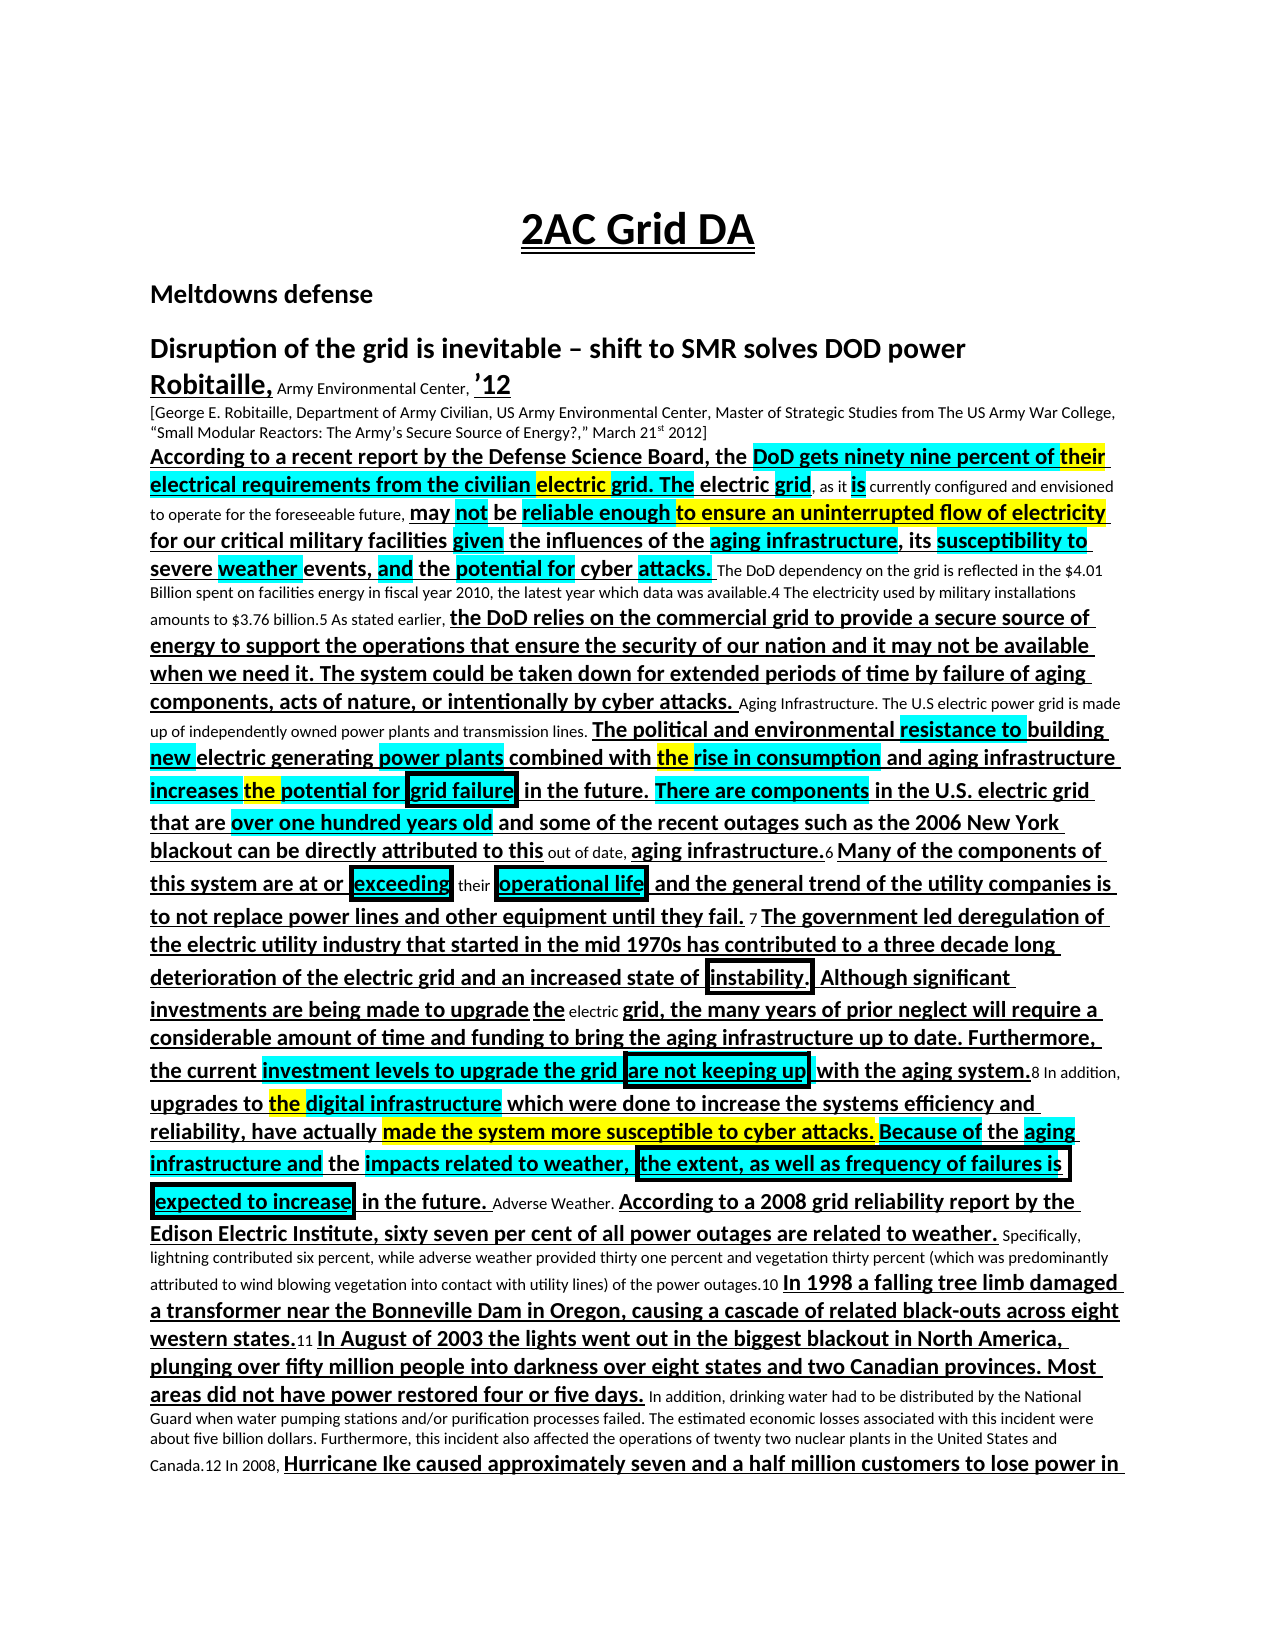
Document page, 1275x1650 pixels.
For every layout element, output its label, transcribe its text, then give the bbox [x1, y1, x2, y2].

subtitle 2AC Grid DA [150, 200, 1125, 256]
text Robitaille, Army Environmental Center, ’12 [150, 366, 1125, 402]
subtitle Disruption of the grid is inevitable – shift to SMR solves DOD power [150, 331, 1125, 366]
subtitle Meltdowns defense [150, 277, 1125, 310]
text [150, 442, 1125, 1477]
text [George E. Robitaille, Department of Army Civilian, US Army Environmental Center, Master of Strategic Studies from The US Army War College, “Small Modular Reactors: The Army’s Secure Source of Energy?,” March 21st 2012] [150, 402, 1125, 442]
